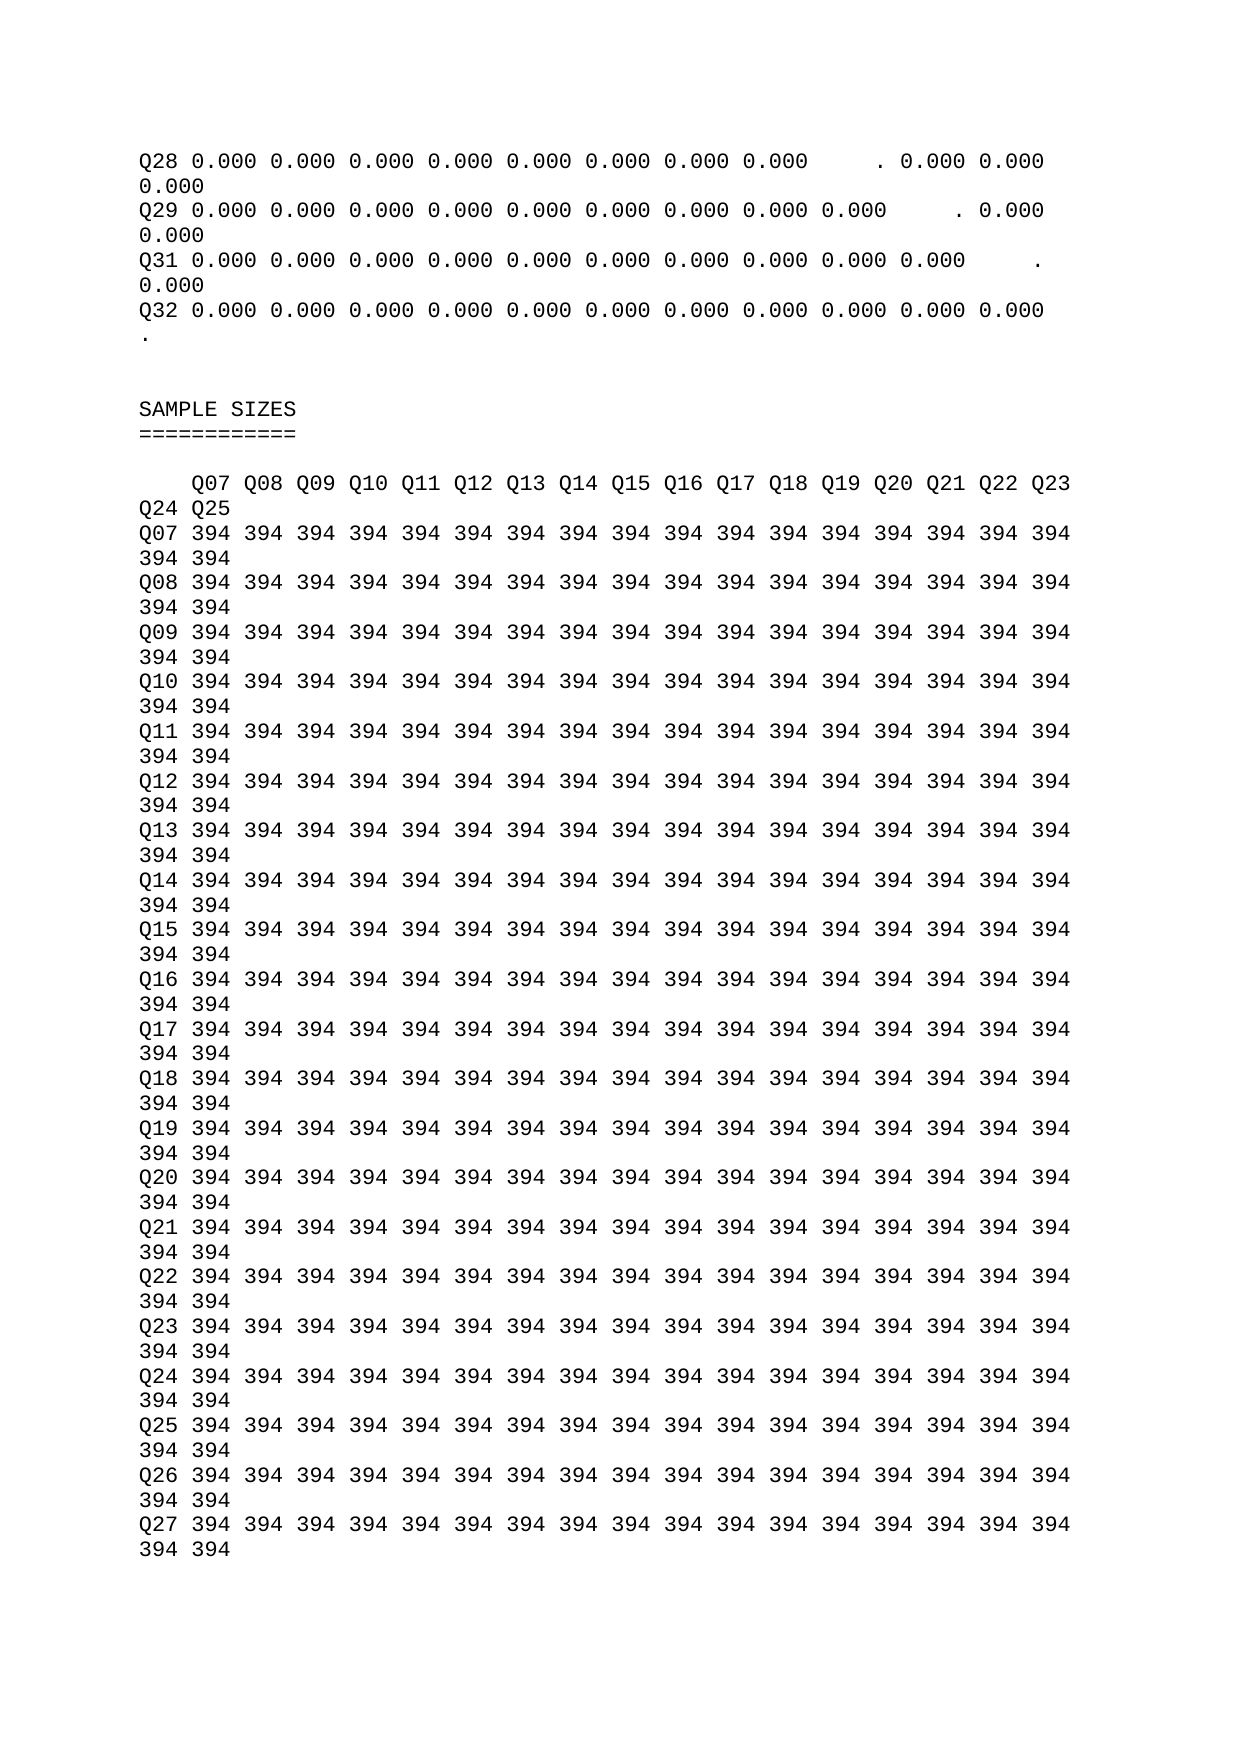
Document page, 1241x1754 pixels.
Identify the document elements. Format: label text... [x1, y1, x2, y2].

text Q07 Q08 Q09 Q10 Q11 Q12 Q13 Q14 Q15 Q16 Q17 Q18 Q19 Q20 Q21 Q22 Q23 Q24 Q25 [139, 472, 1101, 522]
text Q16 394 394 394 394 394 394 394 394 394 394 394 394 394 394 394 394 394 394 394 [139, 968, 1101, 1018]
text Q08 394 394 394 394 394 394 394 394 394 394 394 394 394 394 394 394 394 394 394 [139, 571, 1101, 621]
text Q21 394 394 394 394 394 394 394 394 394 394 394 394 394 394 394 394 394 394 394 [139, 1216, 1101, 1266]
text Q32 0.000 0.000 0.000 0.000 0.000 0.000 0.000 0.000 0.000 0.000 0.000 . [139, 299, 1101, 348]
text Q14 394 394 394 394 394 394 394 394 394 394 394 394 394 394 394 394 394 394 394 [139, 869, 1101, 918]
text SAMPLE SIZES [139, 398, 1101, 423]
text Q27 394 394 394 394 394 394 394 394 394 394 394 394 394 394 394 394 394 394 394 [139, 1513, 1101, 1563]
text Q23 394 394 394 394 394 394 394 394 394 394 394 394 394 394 394 394 394 394 394 [139, 1315, 1101, 1365]
text Q25 394 394 394 394 394 394 394 394 394 394 394 394 394 394 394 394 394 394 394 [139, 1414, 1101, 1464]
text Q20 394 394 394 394 394 394 394 394 394 394 394 394 394 394 394 394 394 394 394 [139, 1166, 1101, 1216]
text Q11 394 394 394 394 394 394 394 394 394 394 394 394 394 394 394 394 394 394 394 [139, 720, 1101, 770]
text ============ [139, 423, 1101, 447]
text Q22 394 394 394 394 394 394 394 394 394 394 394 394 394 394 394 394 394 394 394 [139, 1266, 1101, 1315]
text Q18 394 394 394 394 394 394 394 394 394 394 394 394 394 394 394 394 394 394 394 [139, 1067, 1101, 1117]
text Q31 0.000 0.000 0.000 0.000 0.000 0.000 0.000 0.000 0.000 0.000 . 0.000 [139, 249, 1101, 299]
text Q26 394 394 394 394 394 394 394 394 394 394 394 394 394 394 394 394 394 394 394 [139, 1464, 1101, 1513]
text Q24 394 394 394 394 394 394 394 394 394 394 394 394 394 394 394 394 394 394 394 [139, 1365, 1101, 1414]
text Q15 394 394 394 394 394 394 394 394 394 394 394 394 394 394 394 394 394 394 394 [139, 918, 1101, 968]
text Q10 394 394 394 394 394 394 394 394 394 394 394 394 394 394 394 394 394 394 394 [139, 671, 1101, 720]
text Q07 394 394 394 394 394 394 394 394 394 394 394 394 394 394 394 394 394 394 394 [139, 522, 1101, 571]
text Q19 394 394 394 394 394 394 394 394 394 394 394 394 394 394 394 394 394 394 394 [139, 1117, 1101, 1166]
text Q29 0.000 0.000 0.000 0.000 0.000 0.000 0.000 0.000 0.000 . 0.000 0.000 [139, 199, 1101, 249]
text Q12 394 394 394 394 394 394 394 394 394 394 394 394 394 394 394 394 394 394 394 [139, 770, 1101, 819]
text Q28 0.000 0.000 0.000 0.000 0.000 0.000 0.000 0.000 . 0.000 0.000 0.000 [139, 150, 1101, 199]
text Q09 394 394 394 394 394 394 394 394 394 394 394 394 394 394 394 394 394 394 394 [139, 621, 1101, 671]
text Q17 394 394 394 394 394 394 394 394 394 394 394 394 394 394 394 394 394 394 394 [139, 1018, 1101, 1067]
text Q13 394 394 394 394 394 394 394 394 394 394 394 394 394 394 394 394 394 394 394 [139, 819, 1101, 869]
